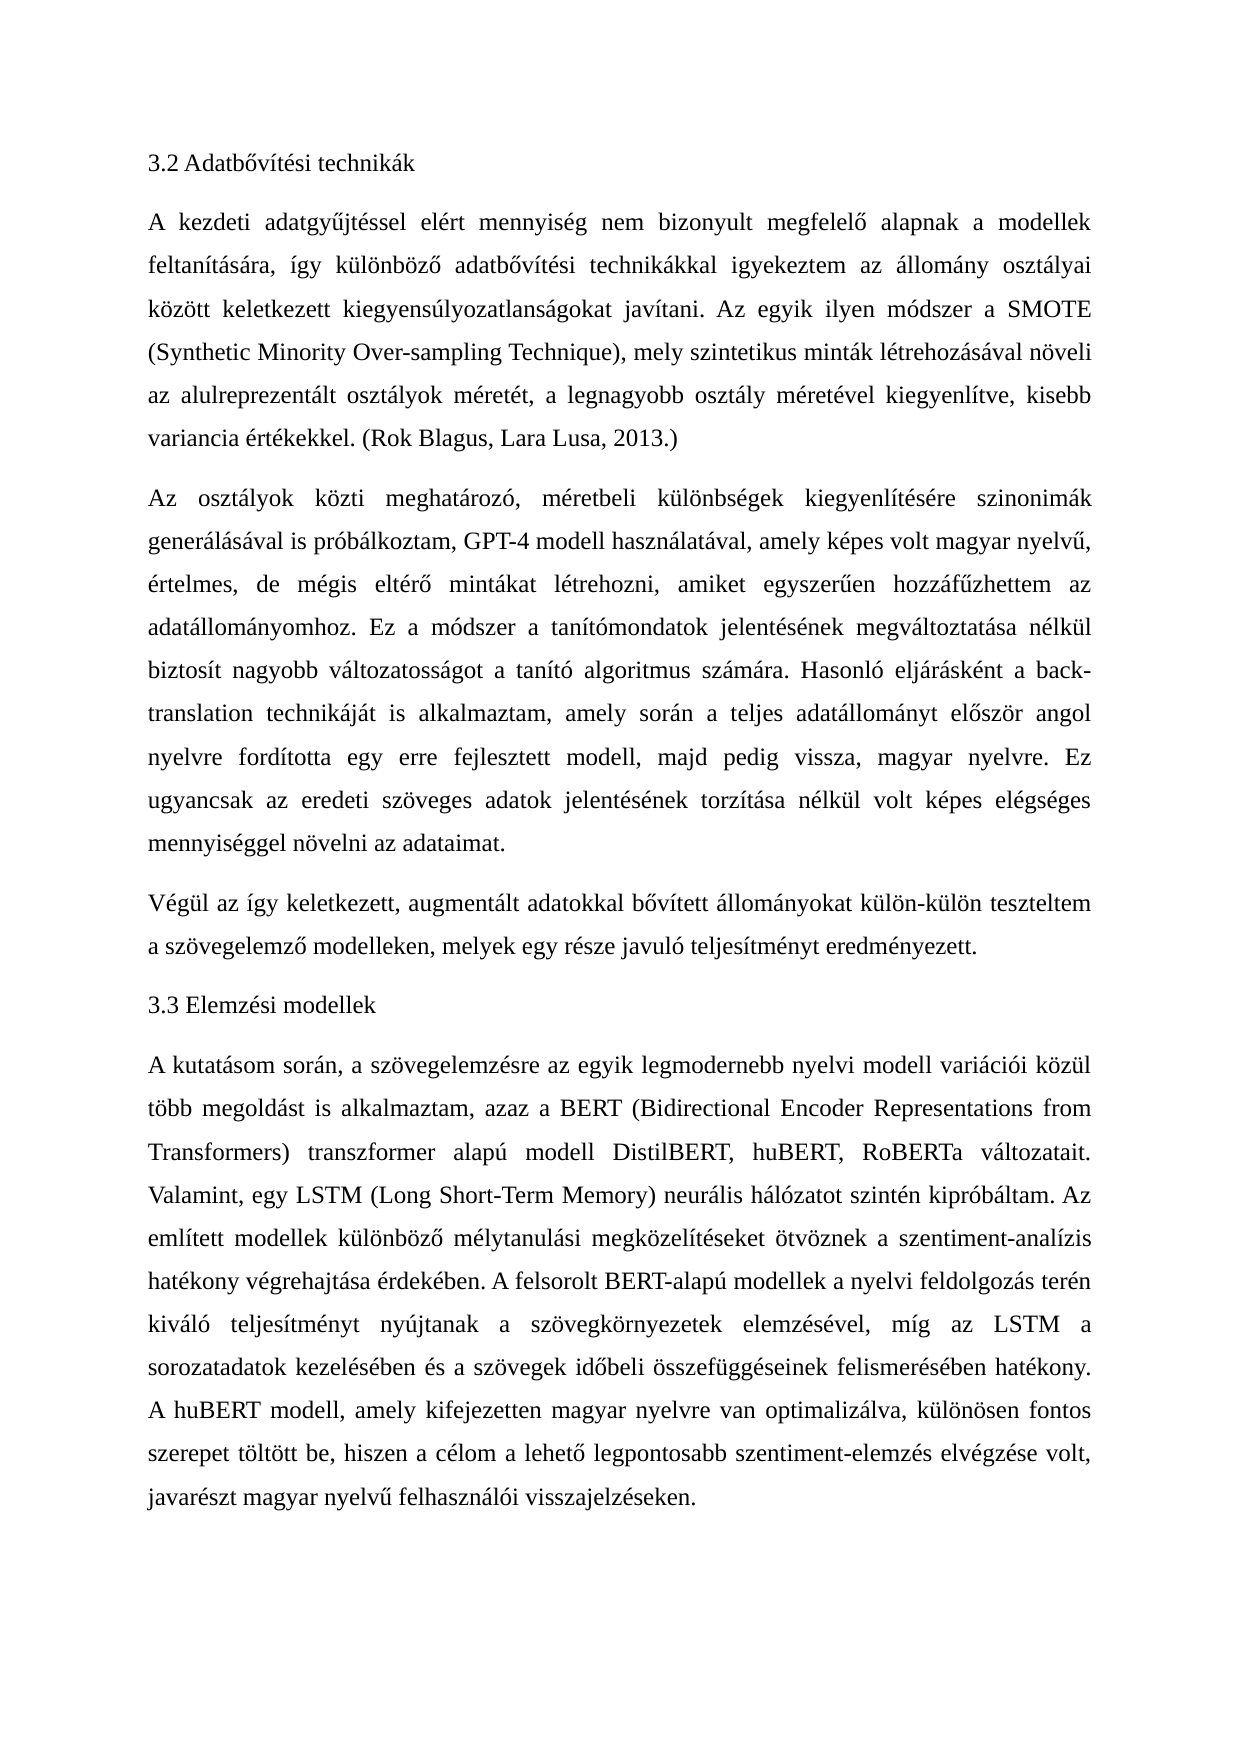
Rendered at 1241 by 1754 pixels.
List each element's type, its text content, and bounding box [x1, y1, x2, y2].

text A kezdeti adatgyűjtéssel elért mennyiség nem bizonyult megfelelő alapnak a modellek feltanítására, így különböző adatbővítési technikákkal igyekeztem az állomány osztályai között keletkezett kiegyensúlyozatlanságokat javítani. Az egyik ilyen módszer a SMOTE (Synthetic Minority Over-sampling Technique), mely szintetikus minták létrehozásával növeli az alulreprezentált osztályok méretét, a legnagyobb osztály méretével kiegyenlítve, kisebb variancia értékekkel. (Rok Blagus, Lara Lusa, 2013.) [148, 207, 1092, 452]
text 3.2 Adatbővítési technikák [148, 148, 1092, 176]
text 3.3 Elemzési modellek [148, 991, 1092, 1019]
text Az osztályok közti meghatározó, méretbeli különbségek kiegyenlítésére szinonimák generálásával is próbálkoztam, GPT-4 modell használatával, amely képes volt magyar nyelvű, értelmes, de mégis eltérő mintákat létrehozni, amiket egyszerűen hozzáfűzhettem az adatállományomhoz. Ez a módszer a tanítómondatok jelentésének megváltoztatása nélkül biztosít nagyobb változatosságot a tanító algoritmus számára. Hasonló eljárásként a back-translation technikáját is alkalmaztam, amely során a teljes adatállományt először angol nyelvre fordította egy erre fejlesztett modell, majd pedig vissza, magyar nyelvre. Ez ugyancsak az eredeti szöveges adatok jelentésének torzítása nélkül volt képes elégséges mennyiséggel növelni az adataimat. [148, 483, 1092, 857]
text Végül az így keletkezett, augmentált adatokkal bővített állományokat külön-külön teszteltem a szövegelemző modelleken, melyek egy része javuló teljesítményt eredményezett. [148, 888, 1092, 959]
text A kutatásom során, a szövegelemzésre az egyik legmodernebb nyelvi modell variációi közül több megoldást is alkalmaztam, azaz a BERT (Bidirectional Encoder Representations from Transformers) transzformer alapú modell DistilBERT, huBERT, RoBERTa változatait. Valamint, egy LSTM (Long Short-Term Memory) neurális hálózatot szintén kipróbáltam. Az említett modellek különböző mélytanulási megközelítéseket ötvöznek a szentiment-analízis hatékony végrehajtása érdekében. A felsorolt BERT-alapú modellek a nyelvi feldolgozás terén kiváló teljesítményt nyújtanak a szövegkörnyezetek elemzésével, míg az LSTM a sorozatadatok kezelésében és a szövegek időbeli összefüggéseinek felismerésében hatékony. A huBERT modell, amely kifejezetten magyar nyelvre van optimalizálva, különösen fontos szerepet töltött be, hiszen a célom a lehető legpontosabb szentiment-elemzés elvégzése volt, javarészt magyar nyelvű felhasználói visszajelzéseken. [148, 1050, 1092, 1510]
